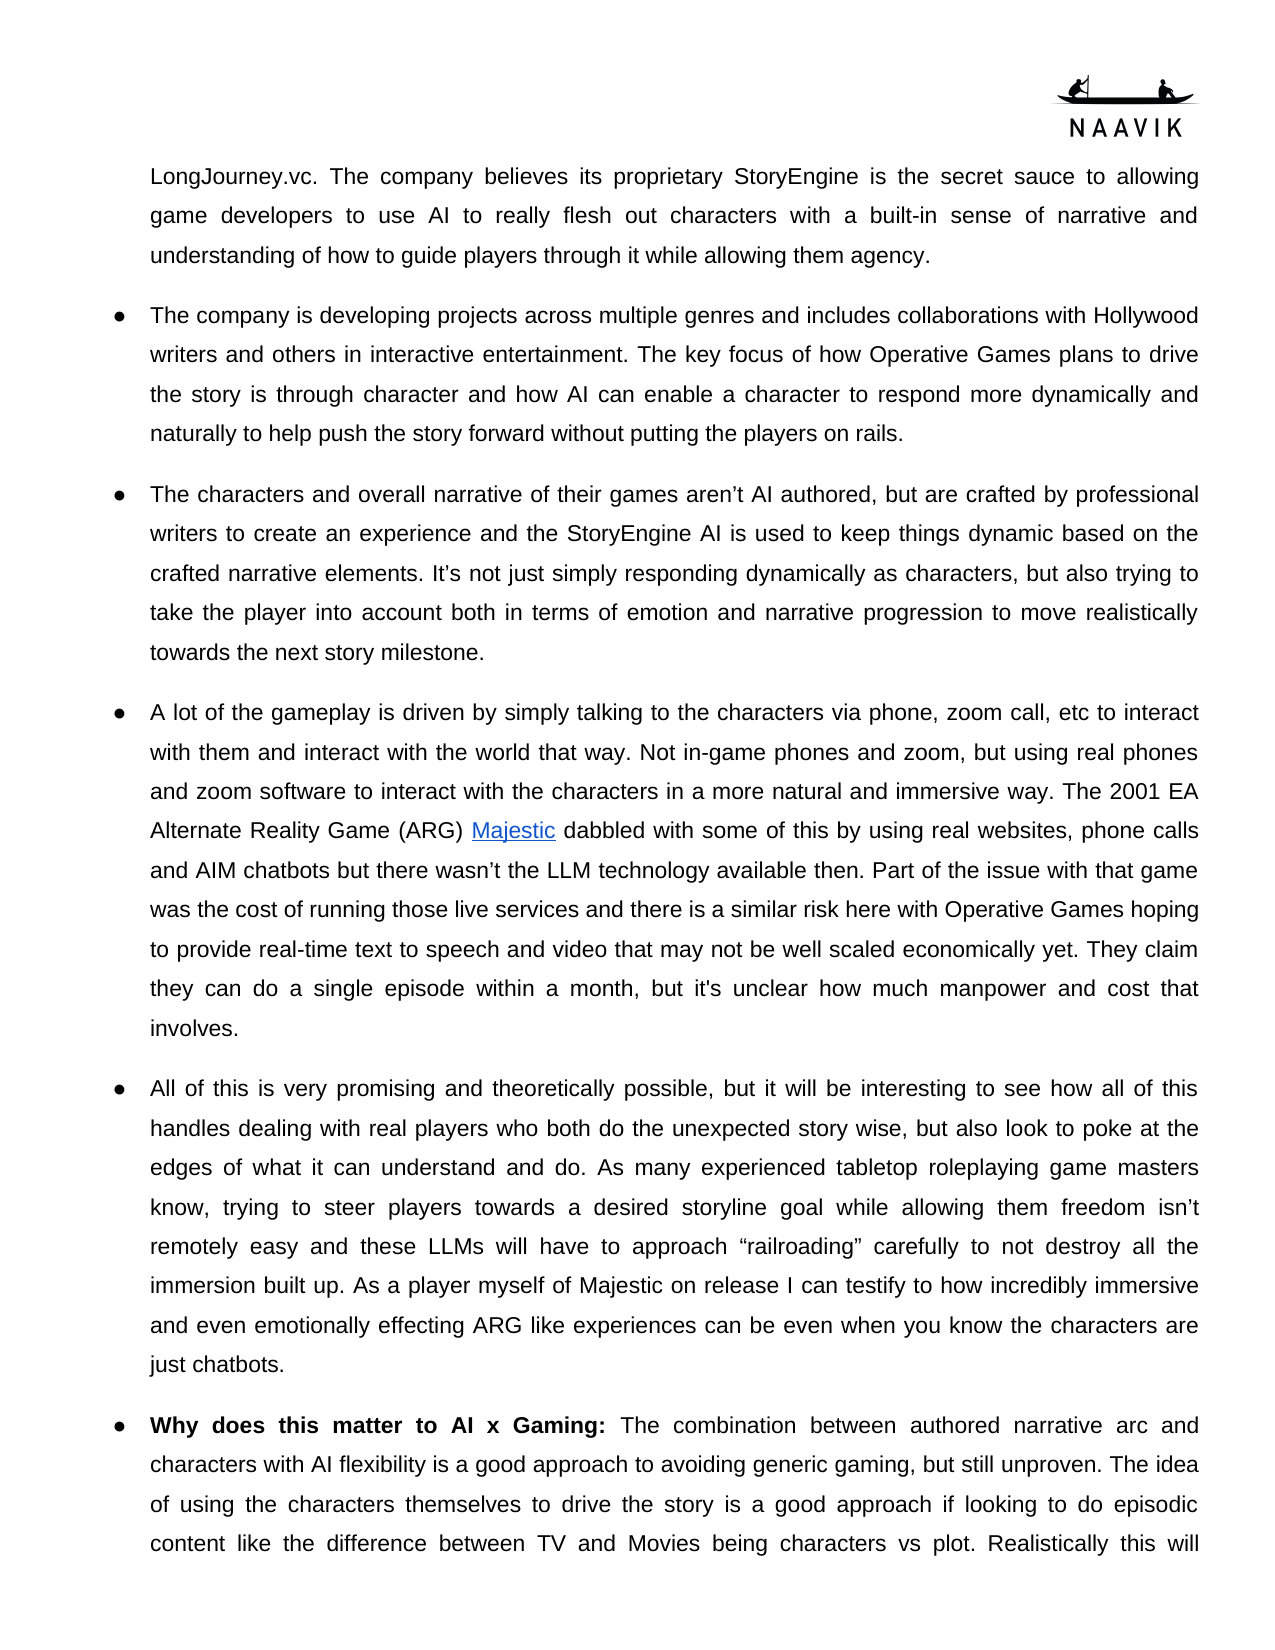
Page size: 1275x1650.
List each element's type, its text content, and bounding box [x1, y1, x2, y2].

list All of this is very promising and theoretically possible, but it will be interesting to see how all of this handles dealing with real players who both do the unexpected story wise, but also look to poke at the edges of what it can understand and do. As many experienced tabletop roleplaying game masters know, trying to steer players towards a desired storyline goal while allowing them freedom isn’t remotely easy and these LLMs will have to approach “railroading” carefully to not destroy all the immersion built up. As a player myself of Majestic on release I can testify to how incredibly immersive and even emotionally effecting ARG like experiences can be even when you know the characters are just chatbots. [112, 1075, 1200, 1378]
list A lot of the gameplay is driven by simply talking to the characters via phone, zoom call, etc to interact with them and interact with the world that way. Not in-game phones and zoom, but using real phones and zoom software to interact with the characters in a more natural and immersive way. The 2001 EA Alternate Reality Game (ARG) Majestic dabbled with some of this by using real websites, phone calls and AIM chatbots but there wasn’t the LLM technology available then. Part of the issue with that game was the cost of running those live services and there is a similar risk here with Operative Games hoping to provide real-time text to speech and video that may not be well scaled economically yet. They claim they can do a single episode within a month, but it's unclear how much manpower and cost that involves. [112, 699, 1200, 1041]
list The characters and overall narrative of their games aren’t AI authored, but are crafted by professional writers to create an experience and the StoryEngine AI is used to keep things dynamic based on the crafted narrative elements. It’s not just simply responding dynamically as characters, but also trying to take the player into account both in terms of emotion and narrative progression to move realistically towards the next story milestone. [112, 481, 1200, 665]
picture [1050, 75, 1200, 137]
list The company is developing projects across multiple genres and includes collaborations with Hollywood writers and others in interactive entertainment. The key focus of how Operative Games plans to drive the story is through character and how AI can enable a character to respond more dynamically and naturally to help push the story forward without putting the players on rails. [112, 302, 1200, 447]
